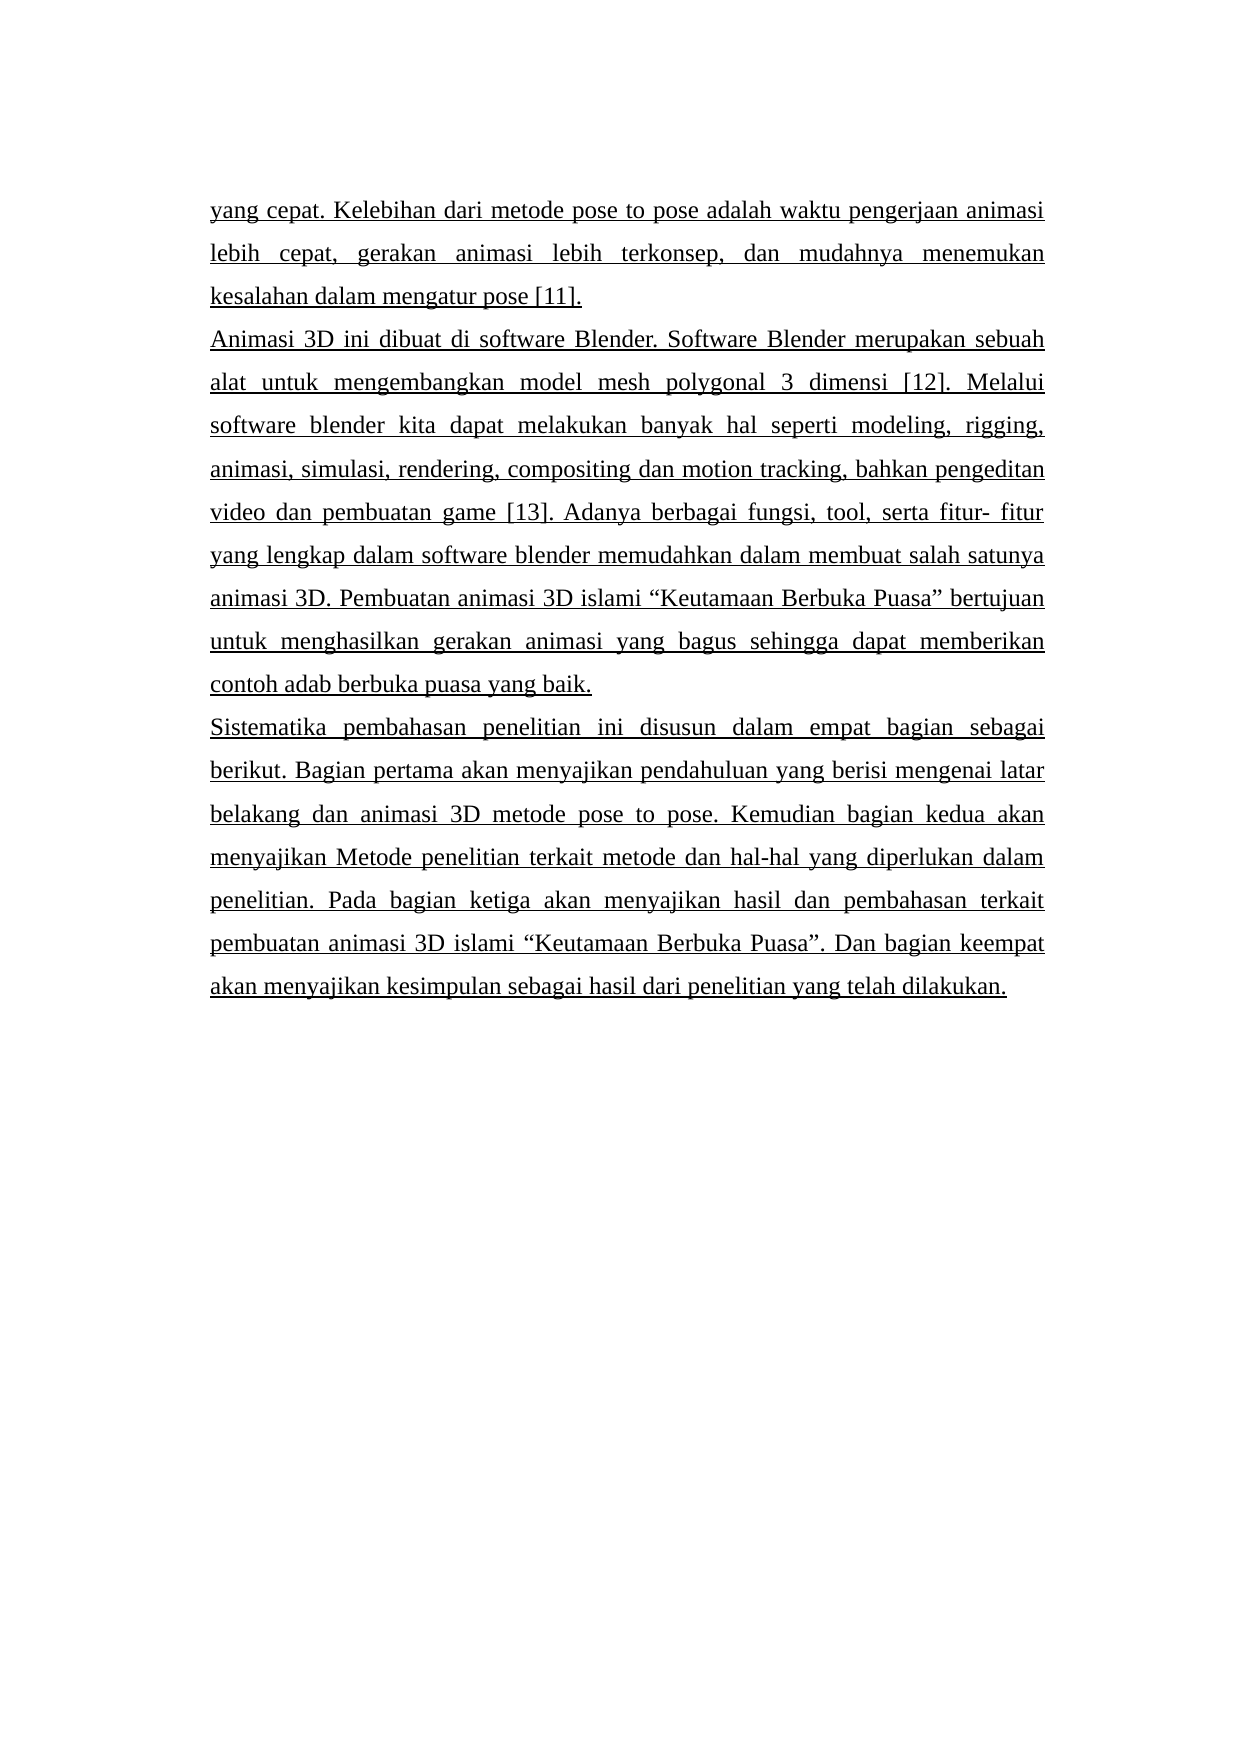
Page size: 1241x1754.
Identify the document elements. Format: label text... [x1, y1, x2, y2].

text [210, 221, 1045, 263]
text Sistematika pembahasan penelitian ini disusun dalam empat bagian sebagai berikut. Bagian pertama akan menyajikan pendahuluan yang berisi mengenai latar belakang dan animasi 3D metode pose to pose. Kemudian bagian kedua akan menyajikan Metode penelitian terkait metode dan hal-hal yang diperlukan dalam penelitian. Pada bagian ketiga akan menyajikan hasil dan pembahasan terkait pembuatan animasi 3D islami “Keutamaan Berbuka Puasa”. Dan bagian keempat akan menyajikan kesimpulan sebagai hasil dari penelitian yang telah dilakukan. [210, 868, 1045, 910]
text Sistematika pembahasan penelitian ini disusun dalam empat bagian sebagai berikut. Bagian pertama akan menyajikan pendahuluan yang berisi mengenai latar belakang dan animasi 3D metode pose to pose. Kemudian bagian kedua akan menyajikan Metode penelitian terkait metode dan hal-hal yang diperlukan dalam penelitian. Pada bagian ketiga akan menyajikan hasil dan pembahasan terkait pembuatan animasi 3D islami “Keutamaan Berbuka Puasa”. Dan bagian keempat akan menyajikan kesimpulan sebagai hasil dari penelitian yang telah dilakukan. [210, 911, 1045, 953]
text Animasi 3D ini dibuat di software Blender. Software Blender merupakan sebuah alat untuk mengembangkan model mesh polygonal 3 dimensi [12]. Melalui software blender kita dapat melakukan banyak hal seperti modeling, rigging, animasi, simulasi, rendering, compositing dan motion tracking, bahkan pengeditan video dan pembuatan game [13]. Adanya berbagai fungsi, tool, serta fitur- fitur yang lengkap dalam software blender memudahkan dalam membuat salah satunya animasi 3D. Pembuatan animasi 3D islami “Keutamaan Berbuka Puasa” bertujuan untuk menghasilkan gerakan animasi yang bagus sehingga dapat memberikan contoh adab berbuka puasa yang baik. [210, 480, 1045, 565]
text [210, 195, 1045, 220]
text Sistematika pembahasan penelitian ini disusun dalam empat bagian sebagai berikut. Bagian pertama akan menyajikan pendahuluan yang berisi mengenai latar belakang dan animasi 3D metode pose to pose. Kemudian bagian kedua akan menyajikan Metode penelitian terkait metode dan hal-hal yang diperlukan dalam penelitian. Pada bagian ketiga akan menyajikan hasil dan pembahasan terkait pembuatan animasi 3D islami “Keutamaan Berbuka Puasa”. Dan bagian keempat akan menyajikan kesimpulan sebagai hasil dari penelitian yang telah dilakukan. [210, 739, 1045, 781]
text Sistematika pembahasan penelitian ini disusun dalam empat bagian sebagai berikut. Bagian pertama akan menyajikan pendahuluan yang berisi mengenai latar belakang dan animasi 3D metode pose to pose. Kemudian bagian kedua akan menyajikan Metode penelitian terkait metode dan hal-hal yang diperlukan dalam penelitian. Pada bagian ketiga akan menyajikan hasil dan pembahasan terkait pembuatan animasi 3D islami “Keutamaan Berbuka Puasa”. Dan bagian keempat akan menyajikan kesimpulan sebagai hasil dari penelitian yang telah dilakukan. [210, 954, 1045, 1000]
text Sistematika pembahasan penelitian ini disusun dalam empat bagian sebagai berikut. Bagian pertama akan menyajikan pendahuluan yang berisi mengenai latar belakang dan animasi 3D metode pose to pose. Kemudian bagian kedua akan menyajikan Metode penelitian terkait metode dan hal-hal yang diperlukan dalam penelitian. Pada bagian ketiga akan menyajikan hasil dan pembahasan terkait pembuatan animasi 3D islami “Keutamaan Berbuka Puasa”. Dan bagian keempat akan menyajikan kesimpulan sebagai hasil dari penelitian yang telah dilakukan. [210, 825, 1045, 867]
text Sistematika pembahasan penelitian ini disusun dalam empat bagian sebagai berikut. Bagian pertama akan menyajikan pendahuluan yang berisi mengenai latar belakang dan animasi 3D metode pose to pose. Kemudian bagian kedua akan menyajikan Metode penelitian terkait metode dan hal-hal yang diperlukan dalam penelitian. Pada bagian ketiga akan menyajikan hasil dan pembahasan terkait pembuatan animasi 3D islami “Keutamaan Berbuka Puasa”. Dan bagian keempat akan menyajikan kesimpulan sebagai hasil dari penelitian yang telah dilakukan. [210, 782, 1045, 824]
